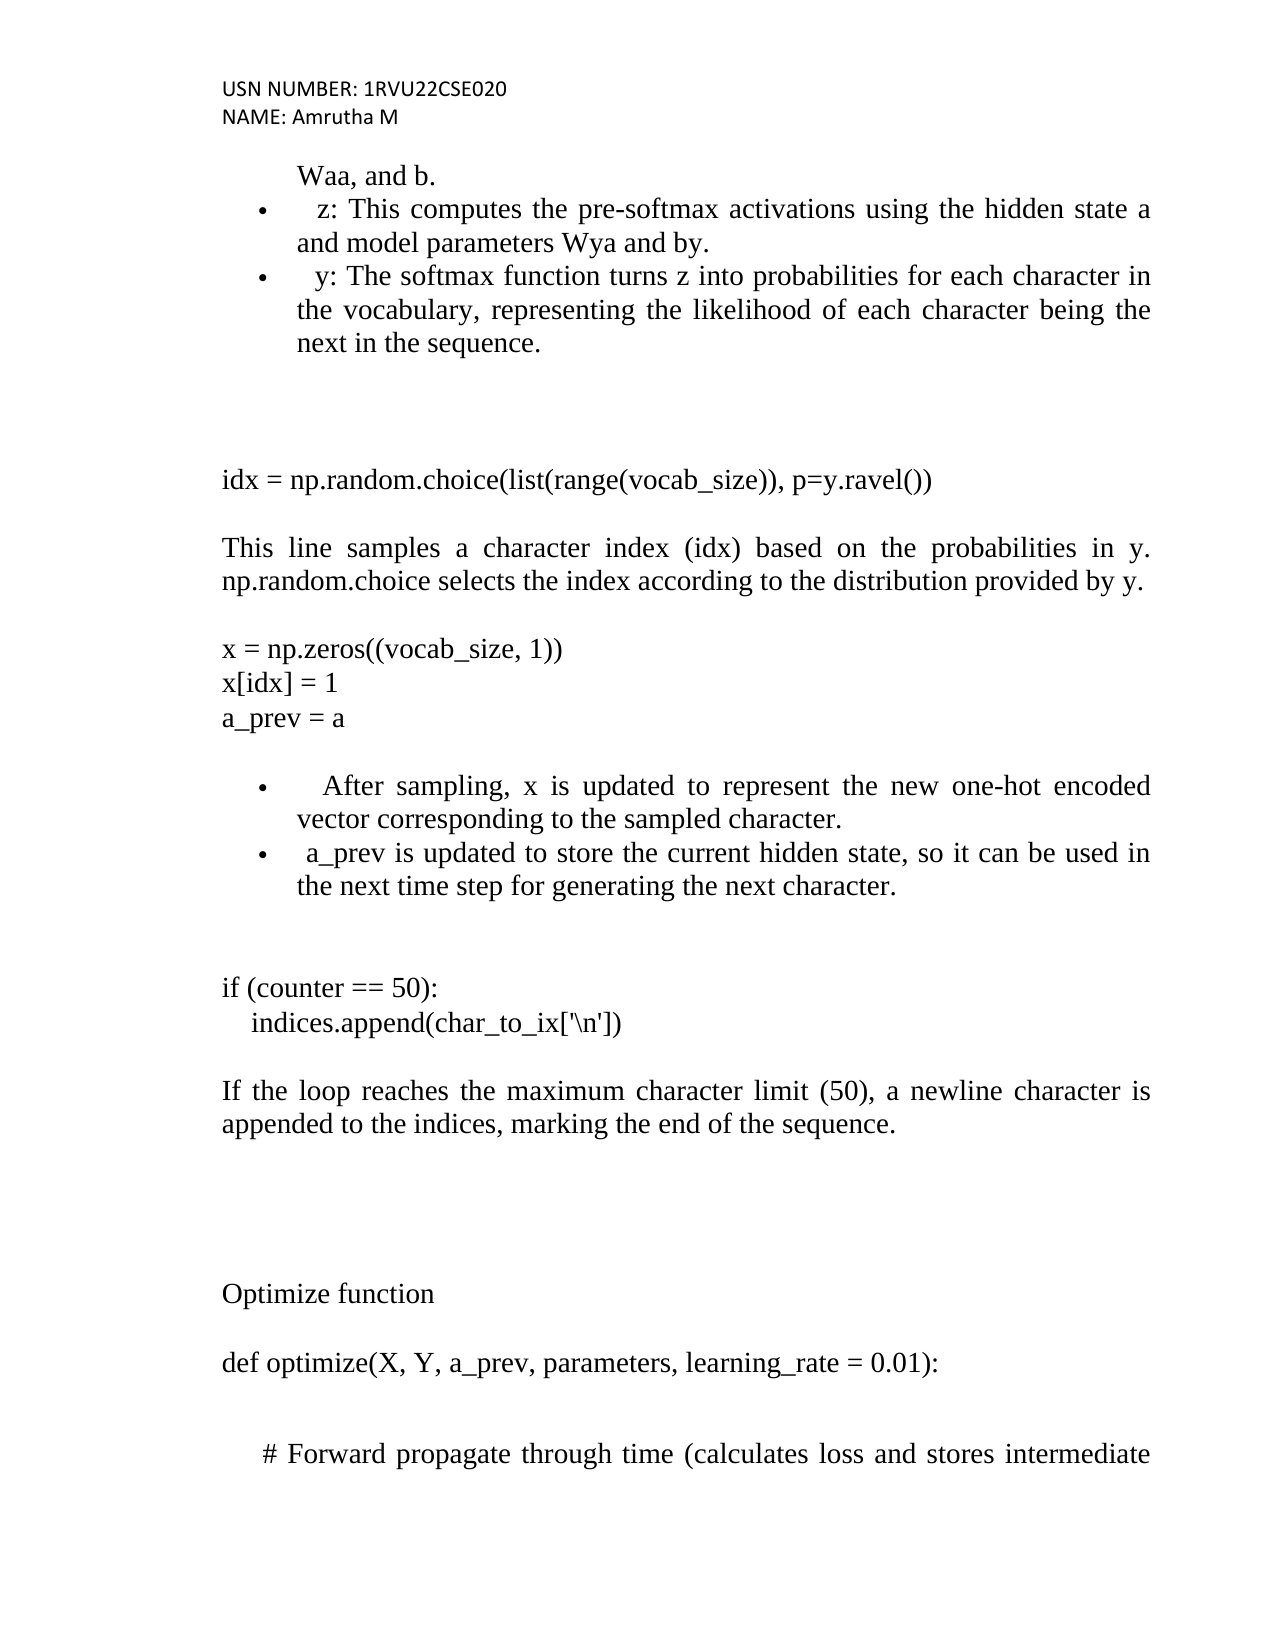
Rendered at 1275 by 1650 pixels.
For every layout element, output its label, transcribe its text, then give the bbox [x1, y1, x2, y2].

text idx = np.random.choice(list(range(vocab_size)), p=y.ravel()) [222, 462, 1152, 495]
text indices.append(char_to_ix['\n']) [222, 1005, 1152, 1038]
list z: This computes the pre-softmax activations using the hidden state a and model parameters Wya and by. [259, 191, 1152, 258]
text Optimize function [222, 1277, 1152, 1310]
text def optimize(X, Y, a_prev, parameters, learning_rate = 0.01): [222, 1345, 1152, 1378]
text x[idx] = 1 [222, 666, 1152, 699]
text a_prev = a [222, 700, 1152, 733]
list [259, 158, 1152, 191]
list a_prev is updated to store the current hidden state, so it can be used in the next time step for generating the next character. [259, 835, 1152, 902]
text if (counter == 50): [222, 971, 1152, 1004]
text x = np.zeros((vocab_size, 1)) [222, 632, 1152, 665]
list After sampling, x is updated to represent the new one-hot encoded vector corresponding to the sampled character. [259, 768, 1152, 835]
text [222, 1436, 1152, 1469]
text If the loop reaches the maximum character limit (50), a newline character is appended to the indices, marking the end of the sequence. [222, 1073, 1152, 1140]
text This line samples a character index (idx) based on the probabilities in y. np.random.choice selects the index according to the distribution provided by y. [222, 530, 1152, 597]
list y: The softmax function turns z into probabilities for each character in the vocabulary, representing the likelihood of each character being the next in the sequence. [259, 258, 1152, 359]
